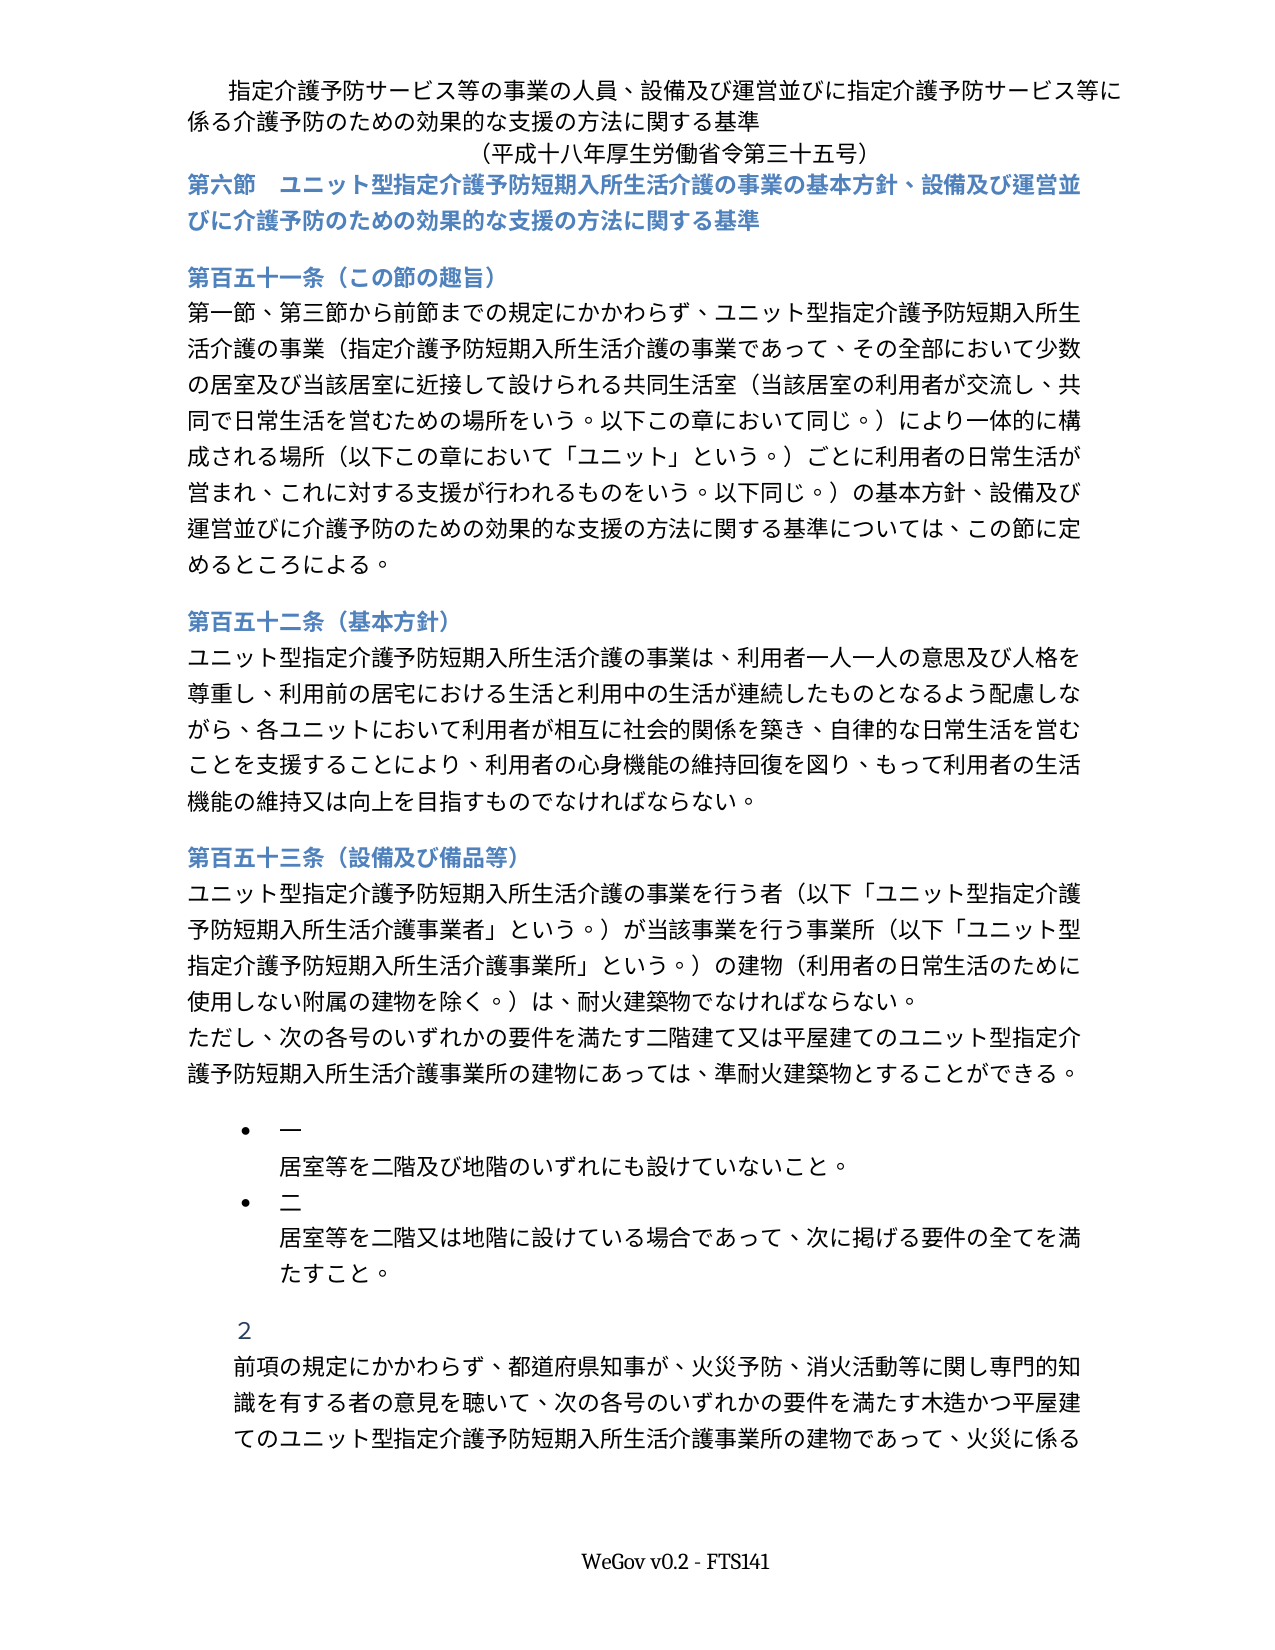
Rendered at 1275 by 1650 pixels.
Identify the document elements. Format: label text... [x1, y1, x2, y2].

subtitle 第百五十二条（基本方針） [187, 606, 1087, 637]
list 一 居室等を二階及び地階のいずれにも設けていないこと。 [242, 1114, 1087, 1182]
subtitle 第百五十三条（設備及び備品等） [187, 842, 1087, 873]
subtitle 第百五十一条（この節の趣旨） [187, 261, 1087, 293]
subtitle ２ [233, 1315, 1087, 1346]
text ユニット型指定介護予防短期入所生活介護の事業は、利用者一人一人の意思及び人格を尊重し、利用前の居宅における生活と利用中の生活が連続したものとなるよう配慮しながら、各ユニットにおいて利用者が相互に社会的関係を築き、自律的な日常生活を営むことを支援することにより、利用者の心身機能の維持回復を図り、もって利用者の生活機能の維持又は向上を目指すものでなければならない。 [187, 642, 1087, 817]
text 第一節、第三節から前節までの規定にかかわらず、ユニット型指定介護予防短期入所生活介護の事業（指定介護予防短期入所生活介護の事業であって、その全部において少数の居室及び当該居室に近接して設けられる共同生活室（当該居室の利用者が交流し、共同で日常生活を営むための場所をいう。以下この章において同じ。）により一体的に構成される場所（以下この章において「ユニット」という。）ごとに利用者の日常生活が営まれ、これに対する支援が行われるものをいう。以下同じ。）の基本方針、設備及び運営並びに介護予防のための効果的な支援の方法に関する基準については、この節に定めるところによる。 [187, 297, 1087, 580]
subtitle 第六節 ユニット型指定介護予防短期入所生活介護の事業の基本方針、設備及び運営並びに介護予防のための効果的な支援の方法に関する基準 [187, 169, 1087, 236]
list 二 居室等を二階又は地階に設けている場合であって、次に掲げる要件の全てを満たすこと。 [242, 1186, 1087, 1289]
text ユニット型指定介護予防短期入所生活介護の事業を行う者（以下「ユニット型指定介護予防短期入所生活介護事業者」という。）が当該事業を行う事業所（以下「ユニット型指定介護予防短期入所生活介護事業所」という。）の建物（利用者の日常生活のために使用しない附属の建物を除く。）は、耐火建築物でなければならない。 ただし、次の各号のいずれかの要件を満たす二階建て又は平屋建てのユニット型指定介護予防短期入所生活介護事業所の建物にあっては、準耐火建築物とすることができる。 [187, 878, 1087, 1089]
